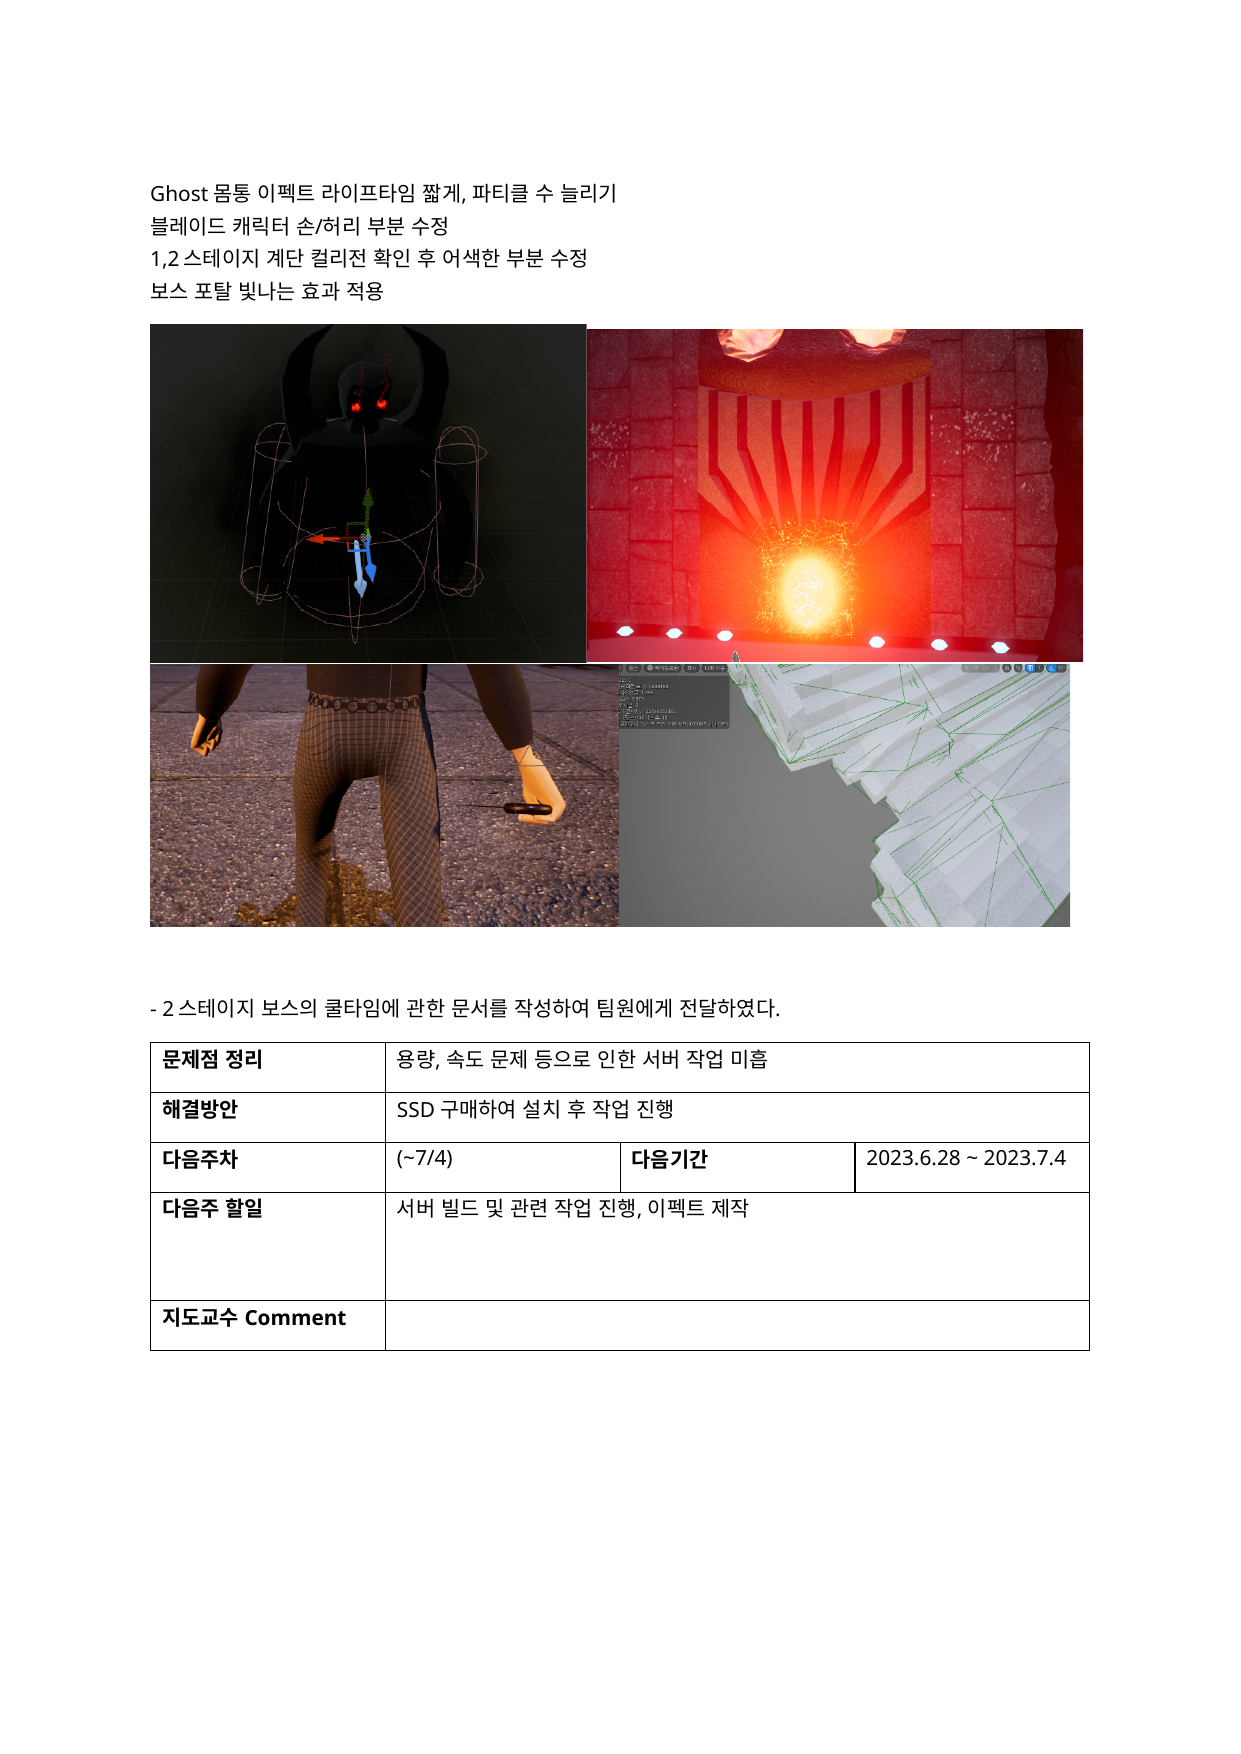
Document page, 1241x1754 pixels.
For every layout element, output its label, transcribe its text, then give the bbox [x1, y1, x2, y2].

table_cell 다음주차 [151, 1143, 385, 1192]
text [150, 177, 1090, 306]
table_cell SSD 구매하여 설치 후 작업 진행 [386, 1093, 1089, 1142]
table_cell 해결방안 [151, 1093, 385, 1142]
table_cell [386, 1301, 1089, 1349]
picture [150, 324, 1084, 663]
table_cell 다음주 할일 [151, 1193, 385, 1300]
picture [150, 664, 1071, 927]
table_cell (~7/4) [386, 1143, 620, 1192]
table_cell 서버 빌드 및 관련 작업 진행, 이펙트 제작 [386, 1193, 1089, 1300]
table_header 용량, 속도 문제 등으로 인한 서버 작업 미흡 [386, 1043, 1089, 1092]
table_header 문제점 정리 [151, 1043, 385, 1092]
table_cell 다음기간 [621, 1143, 854, 1192]
table_cell 지도교수 Comment [151, 1301, 385, 1349]
text - 2스테이지 보스의 쿨타임에 관한 문서를 작성하여 팀원에게 전달하였다. [150, 993, 1090, 1023]
table_cell 2023.6.28 ~ 2023.7.4 [856, 1143, 1089, 1192]
